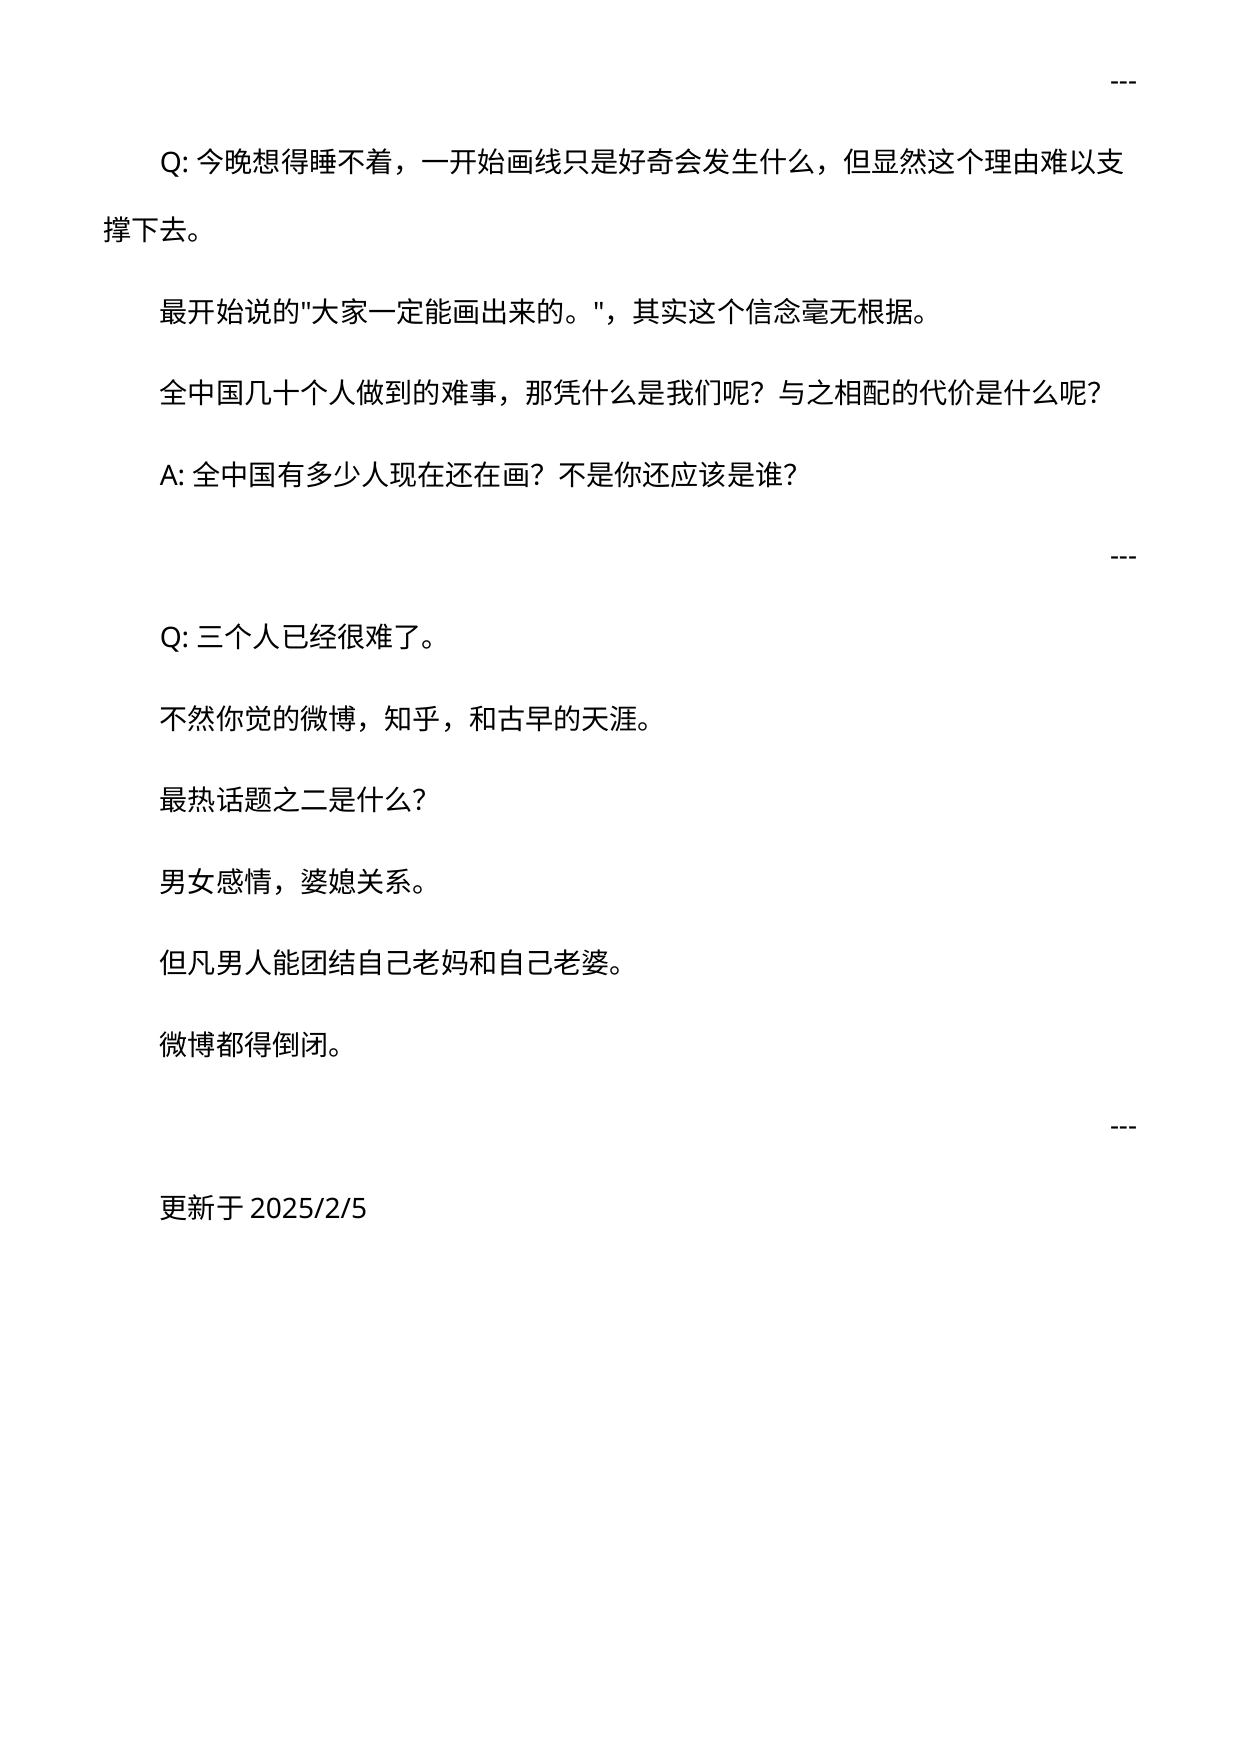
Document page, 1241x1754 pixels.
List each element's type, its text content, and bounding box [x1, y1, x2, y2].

text A: 全中国有多少人现在还在画？不是你还应该是谁？ [103, 439, 1137, 507]
text Q: 今晚想得睡不着，一开始画线只是好奇会发生什么，但显然这个理由难以支撑下去。 [103, 126, 1137, 262]
text 男女感情，婆媳关系。 [103, 846, 1137, 914]
text 全中国几十个人做到的难事，那凭什么是我们呢？与之相配的代价是什么呢？ [103, 357, 1137, 425]
text 最热话题之二是什么？ [103, 764, 1137, 832]
text 更新于2025/2/5 [103, 1172, 1137, 1240]
text 微博都得倒闭。 [103, 1009, 1137, 1077]
text 最开始说的"大家一定能画出来的。"，其实这个信念毫无根据。 [103, 276, 1137, 344]
text --- [103, 520, 1137, 588]
text Q: 三个人已经很难了。 [103, 602, 1137, 669]
text --- [103, 1090, 1137, 1158]
text 不然你觉的微博，知乎，和古早的天涯。 [103, 683, 1137, 751]
text --- [103, 45, 1137, 113]
text 但凡男人能团结自己老妈和自己老婆。 [103, 927, 1137, 995]
